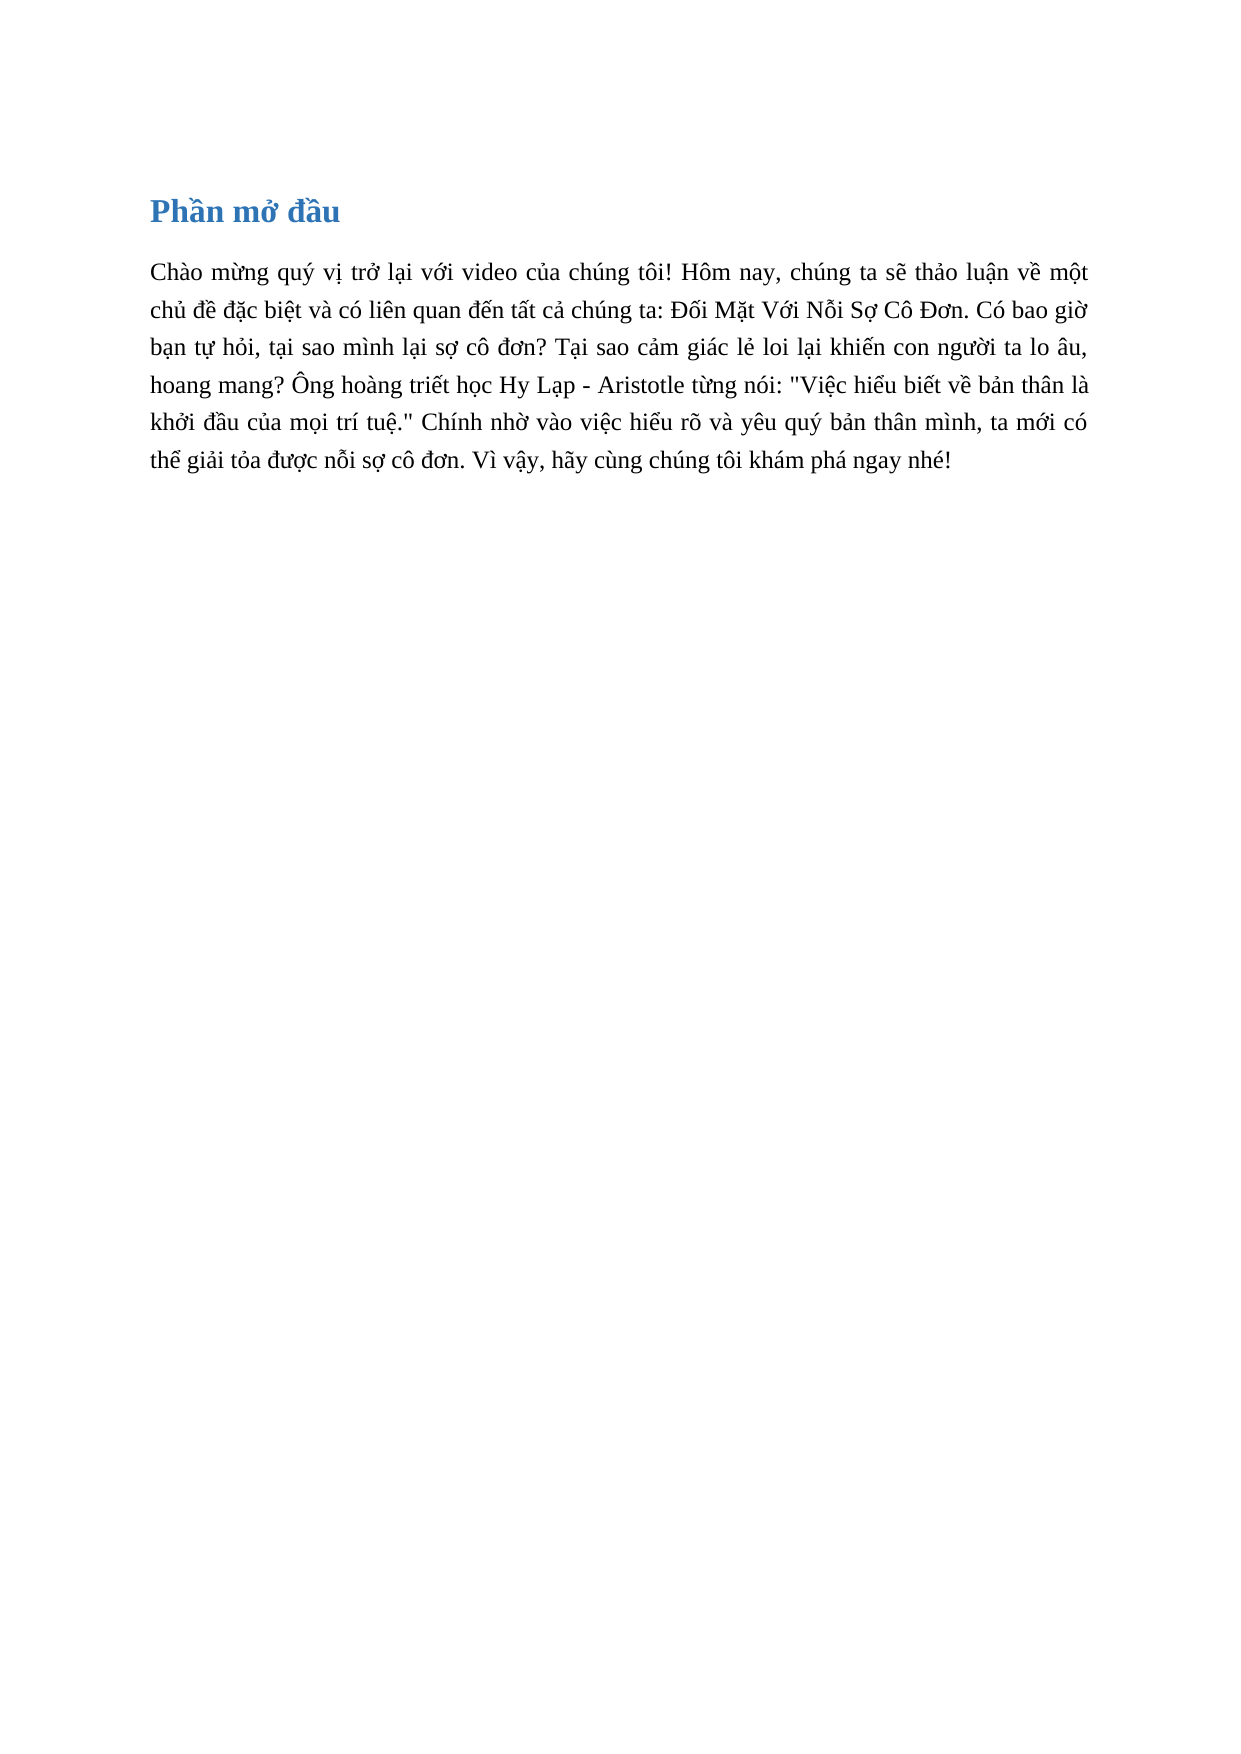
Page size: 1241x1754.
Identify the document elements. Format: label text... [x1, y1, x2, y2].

text Phần mở đầu [150, 192, 1090, 230]
text Chào mừng quý vị trở lại với video của chúng tôi! Hôm nay, chúng ta sẽ thảo luận về một chủ đề đặc biệt và có liên quan đến tất cả chúng ta: Đối Mặt Với Nỗi Sợ Cô Đơn. Có bao giờ bạn tự hỏi, tại sao mình lại sợ cô đơn? Tại sao cảm giác lẻ loi lại khiến con người ta lo âu, hoang mang? Ông hoàng triết học Hy Lạp - Aristotle từng nói: "Việc hiểu biết về bản thân là khởi đầu của mọi trí tuệ." Chính nhờ vào việc hiểu rõ và yêu quý bản thân mình, ta mới có thể giải tỏa được nỗi sợ cô đơn. Vì vậy, hãy cùng chúng tôi khám phá ngay nhé! [150, 251, 1090, 476]
